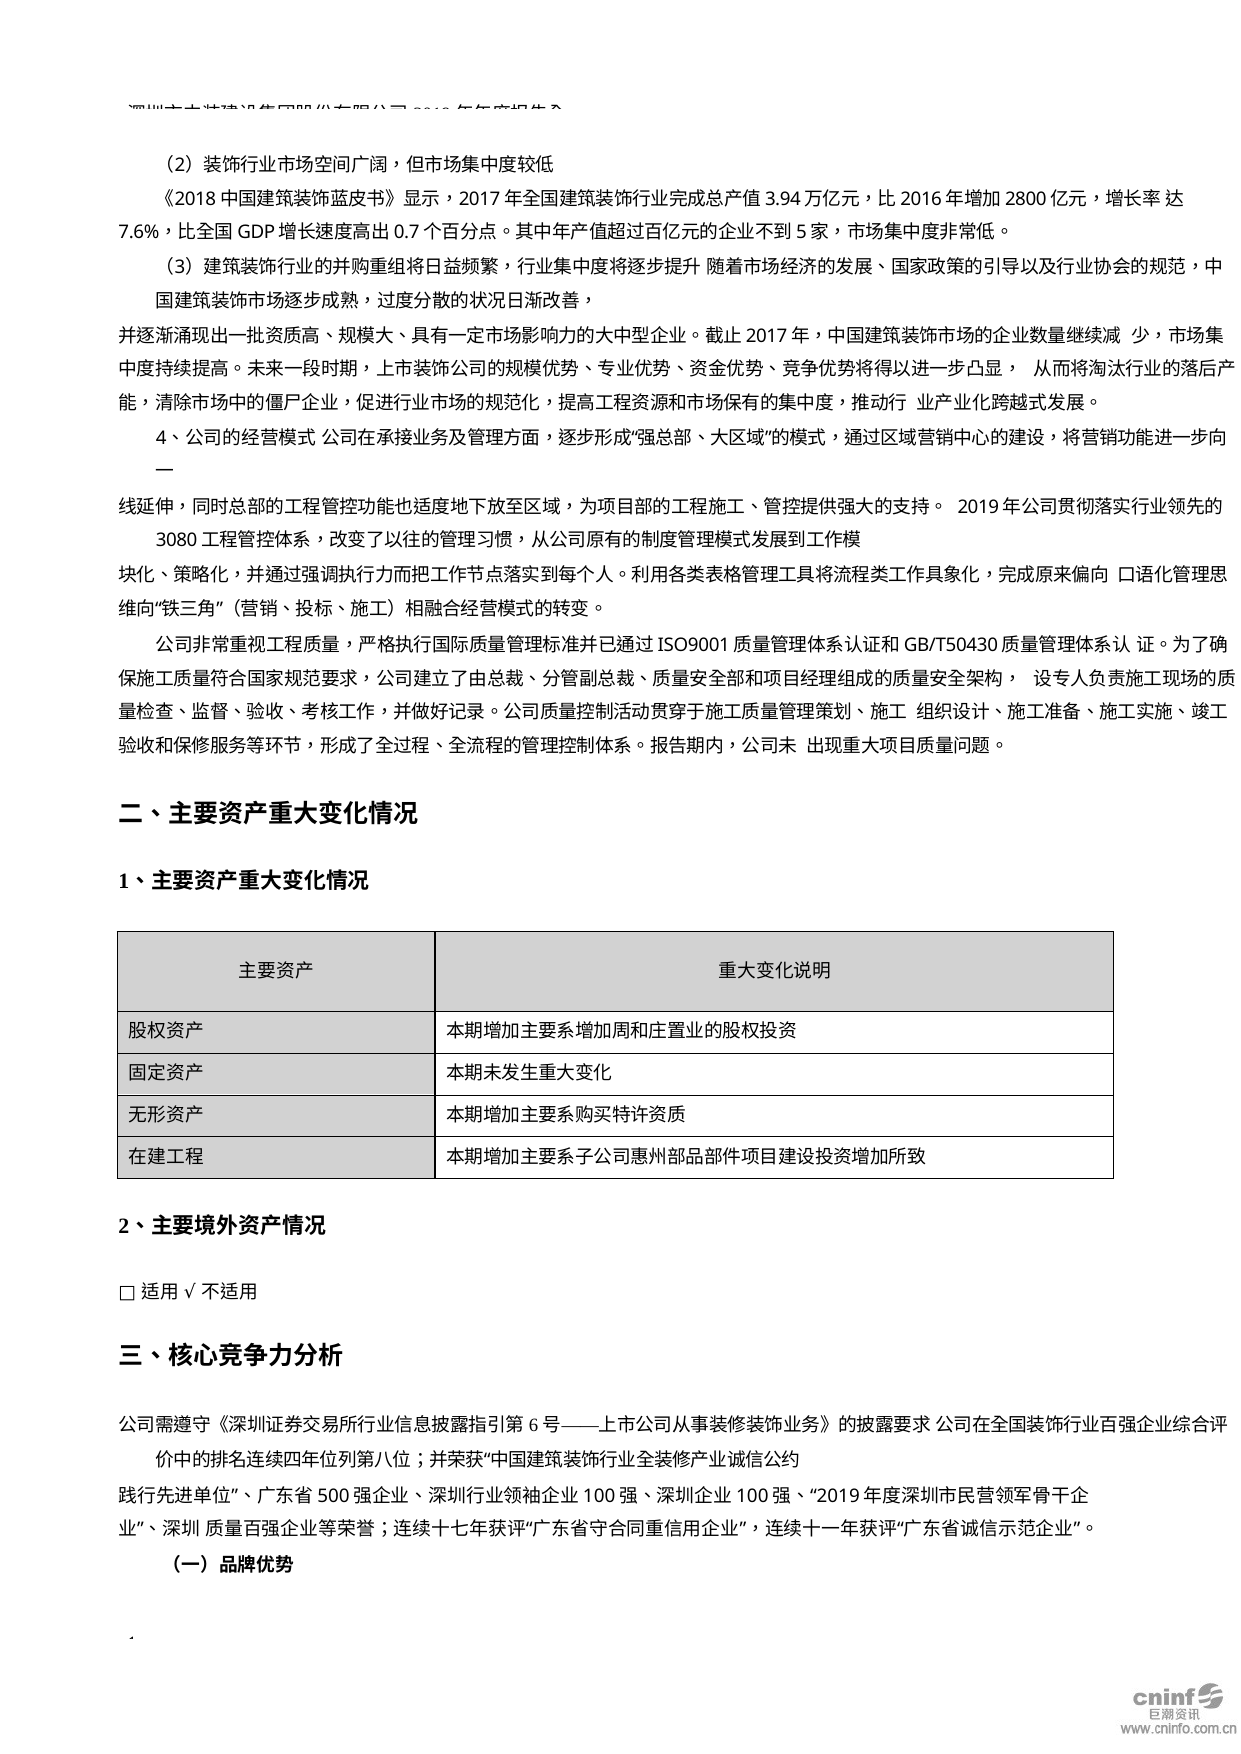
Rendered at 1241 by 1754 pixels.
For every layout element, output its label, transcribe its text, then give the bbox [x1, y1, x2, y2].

subtitle 三、核心竞争力分析 [118, 1338, 1240, 1372]
table_cell 固定资产 [118, 1054, 434, 1094]
table_header 重大变化说明 [436, 932, 1113, 1011]
text 并逐渐涌现出一批资质高、规模大、具有一定市场影响力的大中型企业。截止2017年，中国建筑装饰市场的企业数量继续减 少，市场集中度持续提高。未来一段时期，上市装饰公司的规模优势、专业优势、资金优势、竞争优势将得以进一步凸显， 从而将淘汰行业的落后产能，清除市场中的僵尸企业，促进行业市场的规范化，提高工程资源和市场保有的集中度，推动行 业产业化跨越式发展。 [118, 322, 1240, 414]
subtitle 1、主要资产重大变化情况 [118, 864, 1240, 894]
text 《2018中国建筑装饰蓝皮书》显示，2017年全国建筑装饰行业完成总产值3.94万亿元，比2016年增加2800亿元，增长率 达7.6%，比全国GDP增长速度高出0.7个百分点。其中年产值超过百亿元的企业不到5家，市场集中度非常低。 [118, 185, 1240, 244]
picture [1115, 1680, 1240, 1737]
text 公司非常重视工程质量，严格执行国际质量管理标准并已通过ISO9001质量管理体系认证和GB/T50430质量管理体系认 证。为了确保施工质量符合国家规范要求，公司建立了由总裁、分管副总裁、质量安全部和项目经理组成的质量安全架构， 设专人负责施工现场的质量检查、监督、验收、考核工作，并做好记录。公司质量控制活动贯穿于施工质量管理策划、施工 组织设计、施工准备、施工实施、竣工验收和保修服务等环节，形成了全过程、全流程的管理控制体系。报告期内，公司未 出现重大项目质量问题。 [118, 631, 1240, 758]
table_cell 股权资产 [118, 1012, 434, 1053]
text 4、公司的经营模式 公司在承接业务及管理方面，逐步形成“强总部、大区域”的模式，通过区域营销中心的建设，将营销功能进一步向一 [156, 424, 1240, 483]
table_cell 本期未发生重大变化 [436, 1054, 1113, 1094]
text （3）建筑装饰行业的并购重组将日益频繁，行业集中度将逐步提升 随着市场经济的发展、国家政策的引导以及行业协会的规范，中国建筑装饰市场逐步成熟，过度分散的状况日渐改善， [156, 254, 1240, 313]
text 块化、策略化，并通过强调执行力而把工作节点落实到每个人。利用各类表格管理工具将流程类工作具象化，完成原来偏向 口语化管理思维向“铁三角”（营销、投标、施工）相融合经营模式的转变。 [118, 562, 1240, 621]
subtitle （一）品牌优势 [160, 1551, 296, 1576]
text （2）装饰行业市场空间广阔，但市场集中度较低 [156, 152, 1240, 177]
table_cell 在建工程 [118, 1137, 434, 1178]
text 践行先进单位”、广东省500强企业、深圳行业领袖企业100强、深圳企业100强、“2019年度深圳市民营领军骨干企业”、深圳 质量百强企业等荣誉；连续十七年获评“广东省守合同重信用企业”，连续十一年获评“广东省诚信示范企业”。 [118, 1482, 1124, 1541]
text □ 适用 √ 不适用 [118, 1278, 1240, 1304]
subtitle 2、主要境外资产情况 [118, 1210, 1240, 1240]
table_cell 本期增加主要系子公司惠州部品部件项目建设投资增加所致 [436, 1137, 1113, 1178]
table_cell 本期增加主要系增加周和庄置业的股权投资 [436, 1012, 1113, 1053]
text 线延伸，同时总部的工程管控功能也适度地下放至区域，为项目部的工程施工、管控提供强大的支持。 2019年公司贯彻落实行业领先的3080工程管控体系，改变了以往的管理习惯，从公司原有的制度管理模式发展到工作模 [118, 493, 1240, 552]
text 公司需遵守《深圳证券交易所行业信息披露指引第 6 号——上市公司从事装修装饰业务》的披露要求 公司在全国装饰行业百强企业综合评价中的排名连续四年位列第八位；并荣获“中国建筑装饰行业全装修产业诚信公约 [118, 1411, 1240, 1472]
subtitle 二、主要资产重大变化情况 [118, 795, 1240, 829]
table_header 主要资产 [118, 932, 434, 1011]
table_cell 本期增加主要系购买特许资质 [436, 1096, 1113, 1136]
table_cell 无形资产 [118, 1096, 434, 1136]
